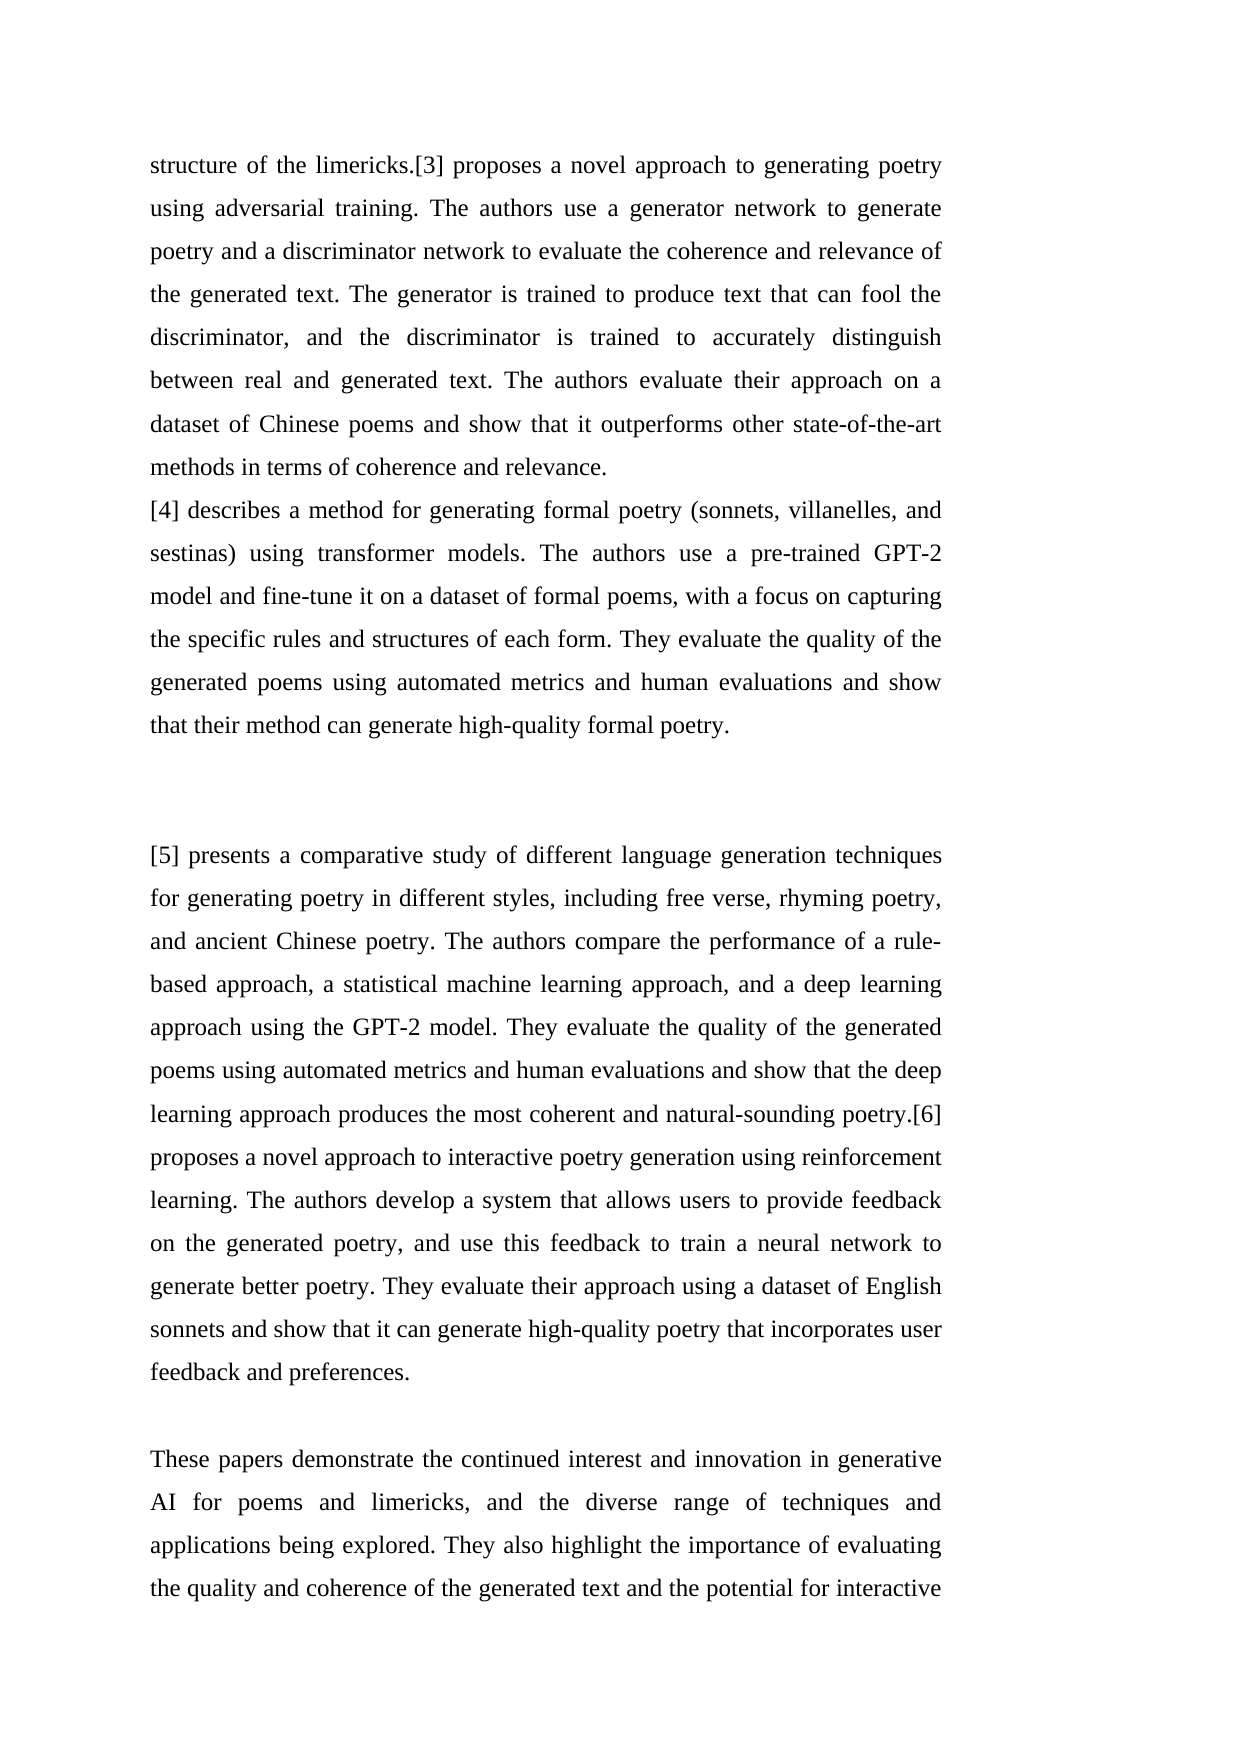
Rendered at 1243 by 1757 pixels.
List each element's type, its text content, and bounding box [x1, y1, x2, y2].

text [5] presents a comparative study of different language generation techniques for generating poetry in different styles, including free verse, rhyming poetry, and ancient Chinese poetry. The authors compare the performance of a rule-based approach, a statistical machine learning approach, and a deep learning approach using the GPT-2 model. They evaluate the quality of the generated poems using automated metrics and human evaluations and show that the deep learning approach produces the most coherent and natural-sounding poetry.[6] proposes a novel approach to interactive poetry generation using reinforcement learning. The authors develop a system that allows users to provide feedback on the generated poetry, and use this feedback to train a neural network to generate better poetry. They evaluate their approach using a dataset of English sonnets and show that it can generate high-quality poetry that incorporates user feedback and preferences. [150, 840, 943, 1386]
text [4] describes a method for generating formal poetry (sonnets, villanelles, and sestinas) using transformer models. The authors use a pre-trained GPT-2 model and fine-tune it on a dataset of formal poems, with a focus on capturing the specific rules and structures of each form. They evaluate the quality of the generated poems using automated metrics and human evaluations and show that their method can generate high-quality formal poetry. [150, 495, 943, 739]
